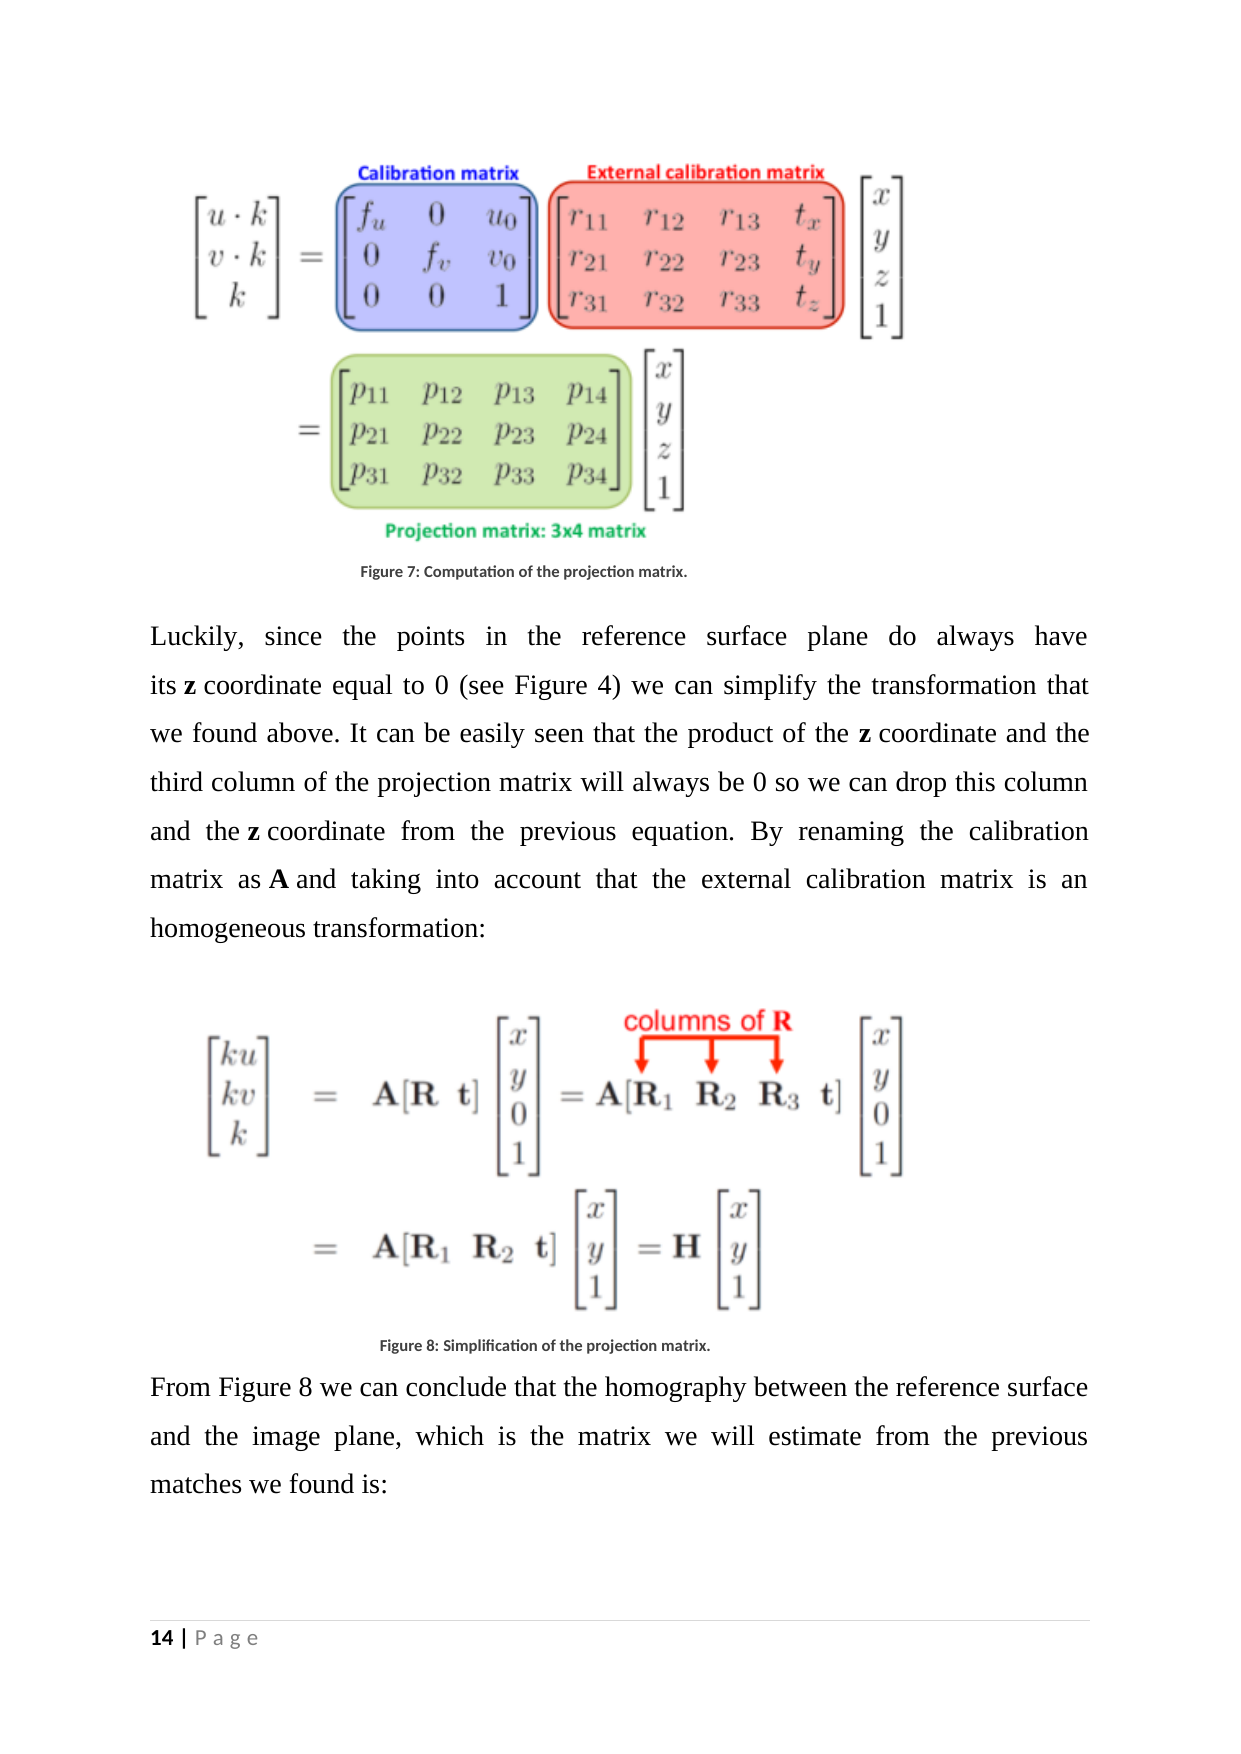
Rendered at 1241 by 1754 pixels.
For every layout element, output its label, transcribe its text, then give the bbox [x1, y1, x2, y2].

picture [168, 150, 916, 561]
text Luckily, since the points in the reference surface plane do always have its z coordinate equal to 0 (see Figure 4) we can simplify the transformation that we found above. It can be easily seen that the product of the z coordinate and the third column of the projection matrix will always be 0 so we can drop this column and the z coordinate from the previous equation. By renaming the calibration matrix as A and taking into account that the external calibration matrix is an homogeneous transformation: [150, 619, 1090, 943]
picture [150, 1008, 930, 1335]
